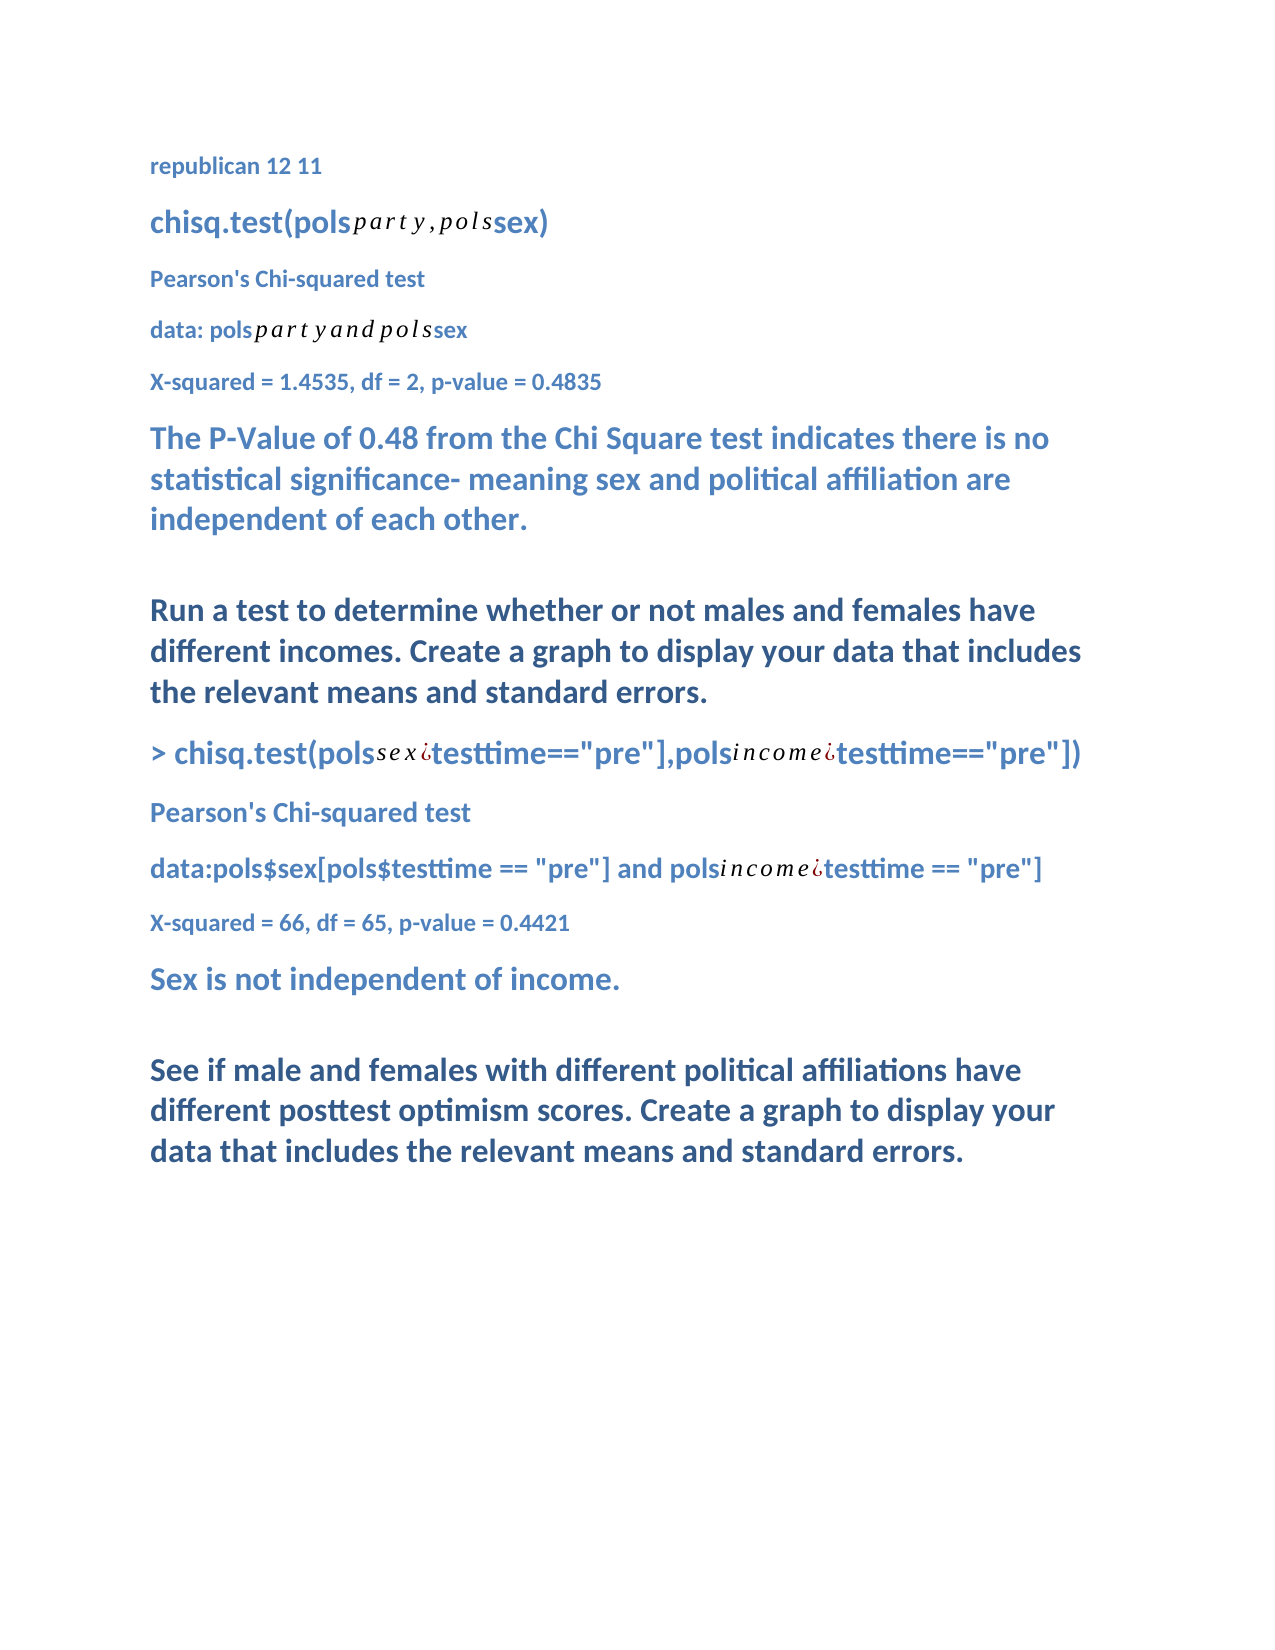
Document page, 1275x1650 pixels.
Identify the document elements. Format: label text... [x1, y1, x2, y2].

subtitle republican 12 11 [150, 150, 1125, 181]
subtitle See if male and females with different political affiliations have different posttest optimism scores. Create a graph to display your data that includes the relevant means and standard errors. [150, 1049, 1125, 1171]
subtitle Run a test to determine whether or not males and females have different incomes. Create a graph to display your data that includes the relevant means and standard errors. [150, 589, 1125, 711]
subtitle Pearson's Chi-squared test [150, 794, 1125, 829]
subtitle data: polssex [150, 314, 1125, 345]
subtitle X-squared = 1.4535, df = 2, p-value = 0.4835 [150, 366, 1125, 396]
subtitle chisq.test(polssex) [150, 201, 1125, 242]
subtitle data:pols$sex[pols$testtime == "pre"] and polstesttime == "pre"] [150, 850, 1125, 886]
subtitle Pearson's Chi-squared test [150, 263, 1125, 293]
subtitle Sex is not independent of income. [150, 958, 1125, 999]
subtitle > chisq.test(polstesttime=="pre"],polstesttime=="pre"]) [150, 732, 1125, 773]
subtitle X-squared = 66, df = 65, p-value = 0.4421 [150, 907, 1125, 937]
subtitle The P-Value of 0.48 from the Chi Square test indicates there is no statistical significance- meaning sex and political affiliation are independent of each other. [150, 417, 1125, 539]
